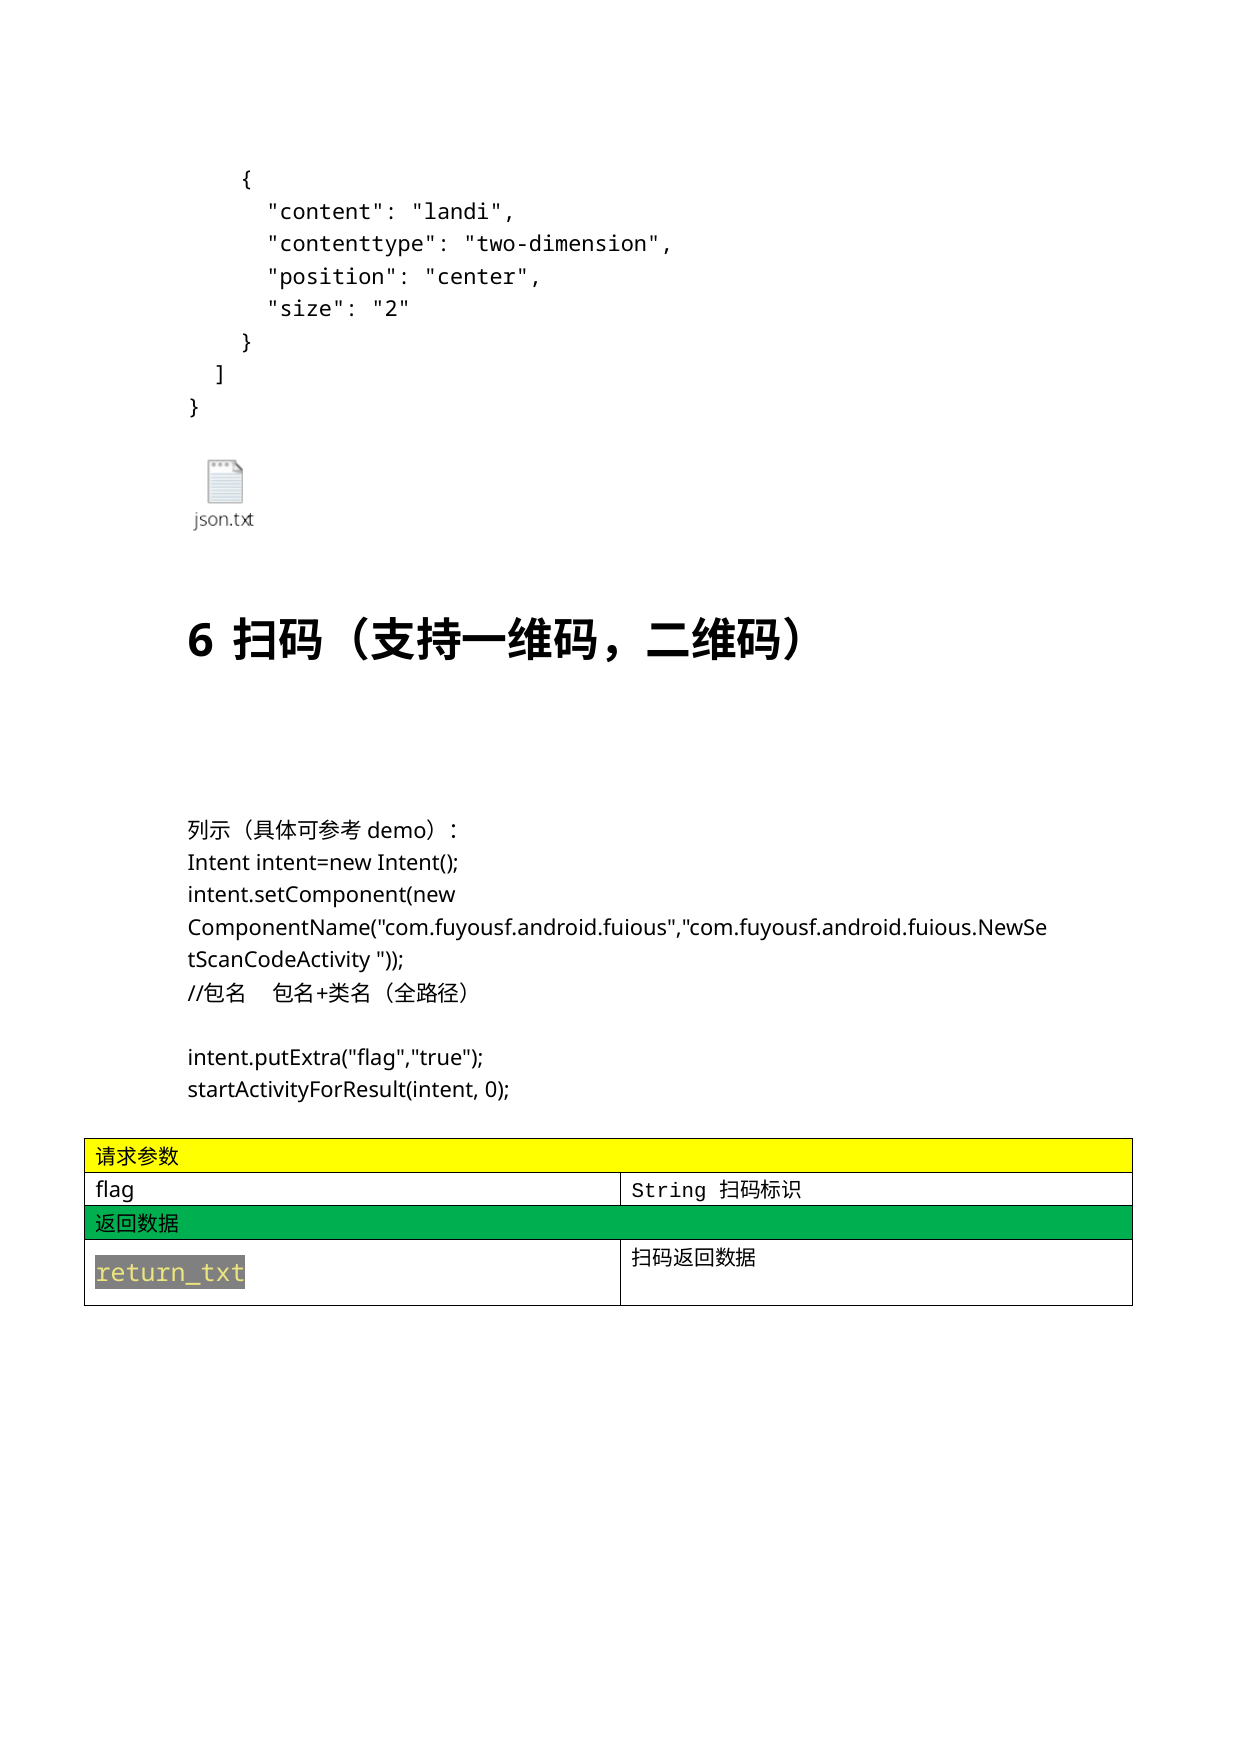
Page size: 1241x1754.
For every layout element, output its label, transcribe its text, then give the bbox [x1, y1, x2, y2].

table_cell flag [85, 1173, 620, 1205]
table_cell 扫码返回数据 [621, 1240, 1132, 1305]
table_cell String 扫码标识 [621, 1173, 1132, 1205]
text "size": "2" [187, 292, 1053, 324]
text Intent intent=new Intent(); [187, 846, 1053, 878]
text "position": "center", [187, 259, 1053, 292]
text 列示（具体可参考demo）： [187, 813, 1053, 846]
text //包名 包名+类名（全路径） [187, 976, 1053, 1008]
text intent.setComponent(new ComponentName("com.fuyousf.android.fuious","com.fuyousf.android.fuious.NewSetScanCodeActivity ")); [187, 878, 1053, 976]
text "contenttype": "two-dimension", [187, 227, 1053, 259]
table_cell return_txt [85, 1240, 620, 1305]
text ] [187, 357, 1053, 389]
text startActivityForResult(intent, 0); [187, 1073, 1053, 1106]
text } [187, 389, 1053, 422]
table_cell 返回数据 [85, 1206, 1132, 1239]
table_header 请求参数 [85, 1139, 1132, 1172]
text "content": "landi", [187, 194, 1053, 227]
text { [187, 162, 1053, 194]
subtitle 扫码（支持一维码，二维码） [187, 587, 1053, 685]
text } [187, 324, 1053, 357]
text intent.putExtra("flag","true"); [187, 1041, 1053, 1073]
